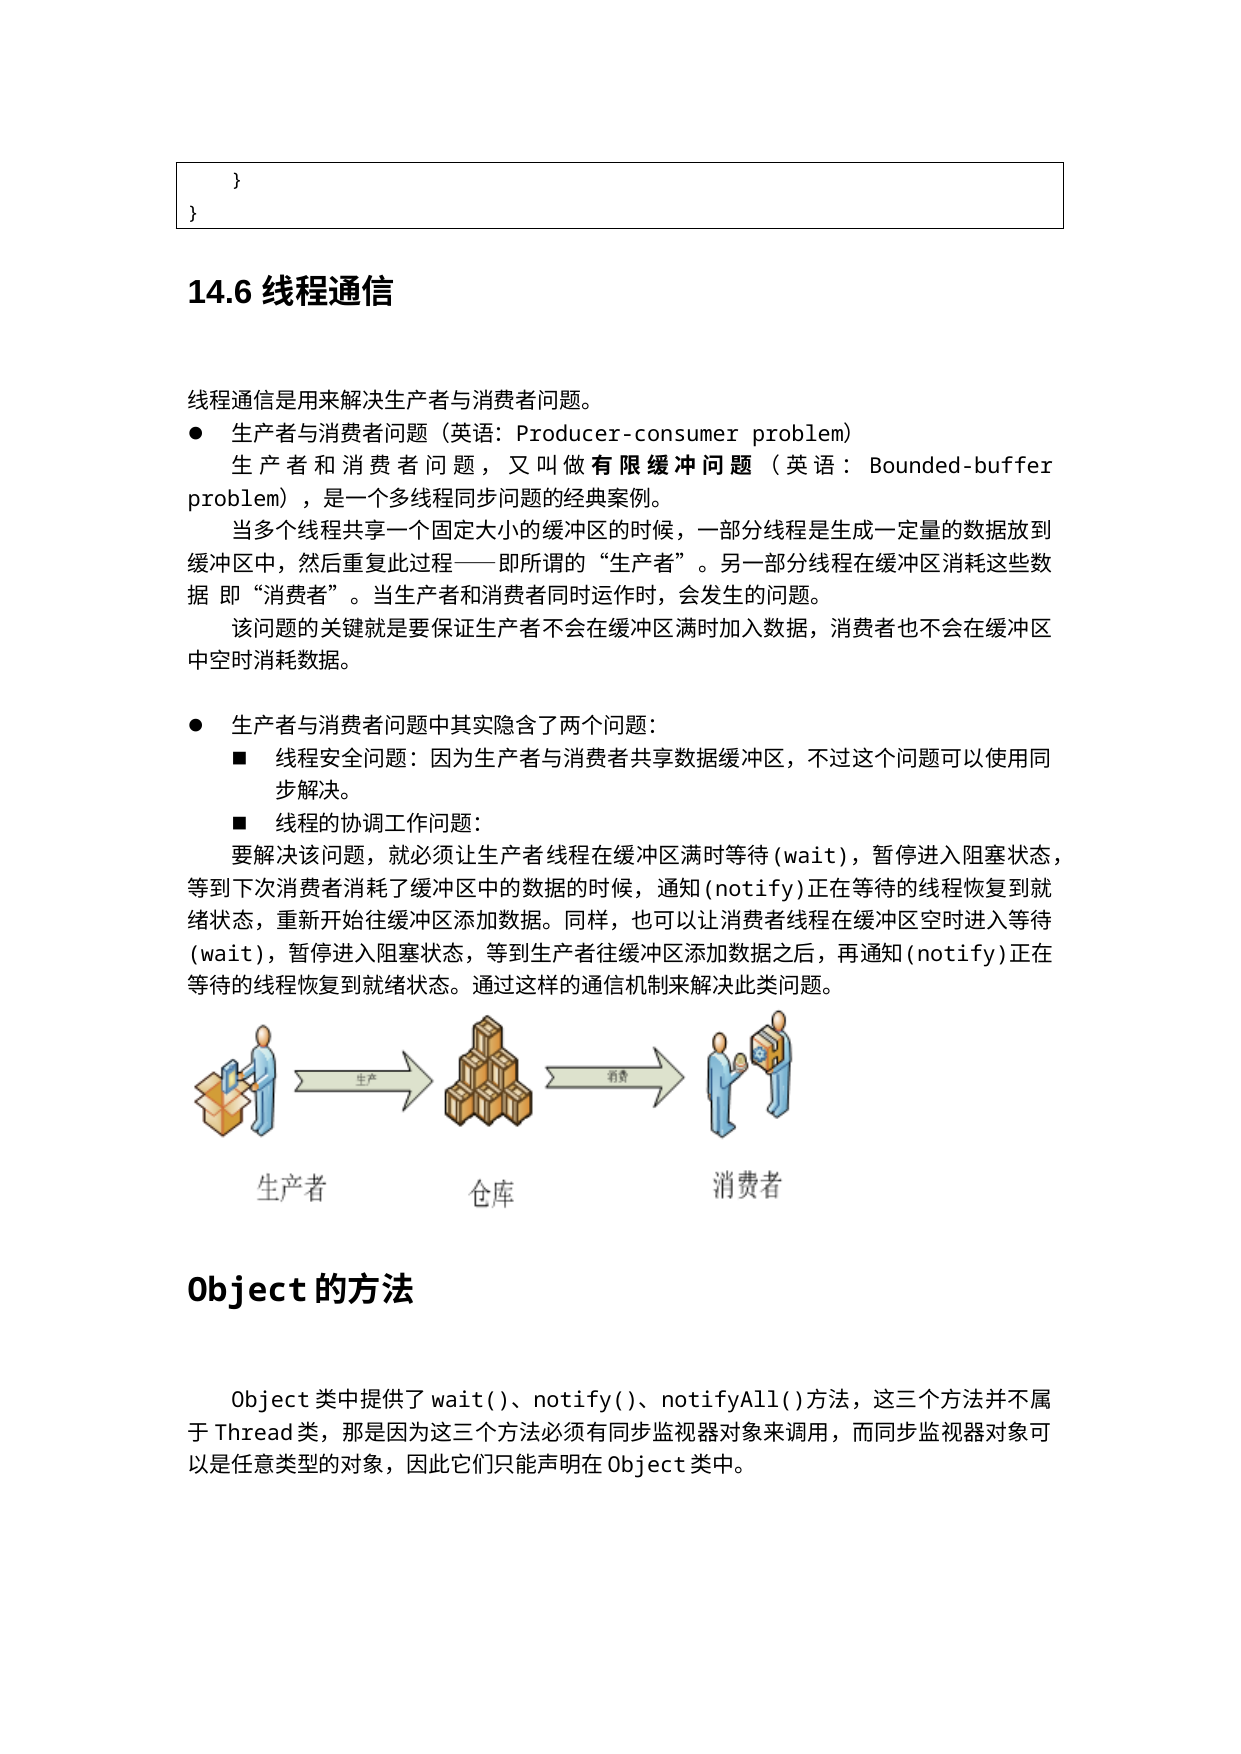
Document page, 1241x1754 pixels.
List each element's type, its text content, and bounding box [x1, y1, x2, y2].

list 生产者与消费者问题中其实隐含了两个问题： [187, 708, 1053, 740]
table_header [177, 163, 1063, 228]
subtitle Object的方法 [187, 1255, 1053, 1320]
subtitle 14.6 线程通信 [187, 256, 1053, 321]
list Object类中提供了wait()、notify()、notifyAll()方法，这三个方法并不属于Thread类，那是因为这三个方法必须有同步监视器对象来调用，而同步监视器对象可以是任意类型的对象，因此它们只能声明在Object类中。 [187, 1382, 1053, 1479]
list 该问题的关键就是要保证生产者不会在缓冲区满时加入数据，消费者也不会在缓冲区中空时消耗数据。 [187, 610, 1053, 675]
list 生产者和消费者问题，又叫做有限缓冲问题（英语：Bounded-buffer problem），是一个多线程同步问题的经典案例。 [187, 448, 1053, 513]
list 线程的协调工作问题： [231, 805, 1053, 838]
picture [187, 1000, 808, 1227]
list 当多个线程共享一个固定大小的缓冲区的时候，一部分线程是生成一定量的数据放到缓冲区中，然后重复此过程——即所谓的“生产者”。另一部分线程在缓冲区消耗这些数据 即“消费者”。当生产者和消费者同时运作时，会发生的问题。 [187, 513, 1053, 610]
list 要解决该问题，就必须让生产者线程在缓冲区满时等待(wait)，暂停进入阻塞状态，等到下次消费者消耗了缓冲区中的数据的时候，通知(notify)正在等待的线程恢复到就绪状态，重新开始往缓冲区添加数据。同样，也可以让消费者线程在缓冲区空时进入等待(wait)，暂停进入阻塞状态，等到生产者往缓冲区添加数据之后，再通知(notify)正在等待的线程恢复到就绪状态。通过这样的通信机制来解决此类问题。 [187, 838, 1053, 1000]
list 线程安全问题：因为生产者与消费者共享数据缓冲区，不过这个问题可以使用同步解决。 [231, 740, 1053, 805]
text 线程通信是用来解决生产者与消费者问题。 [187, 383, 1053, 415]
list 生产者与消费者问题（英语：Producer-consumer problem） [187, 415, 1053, 448]
